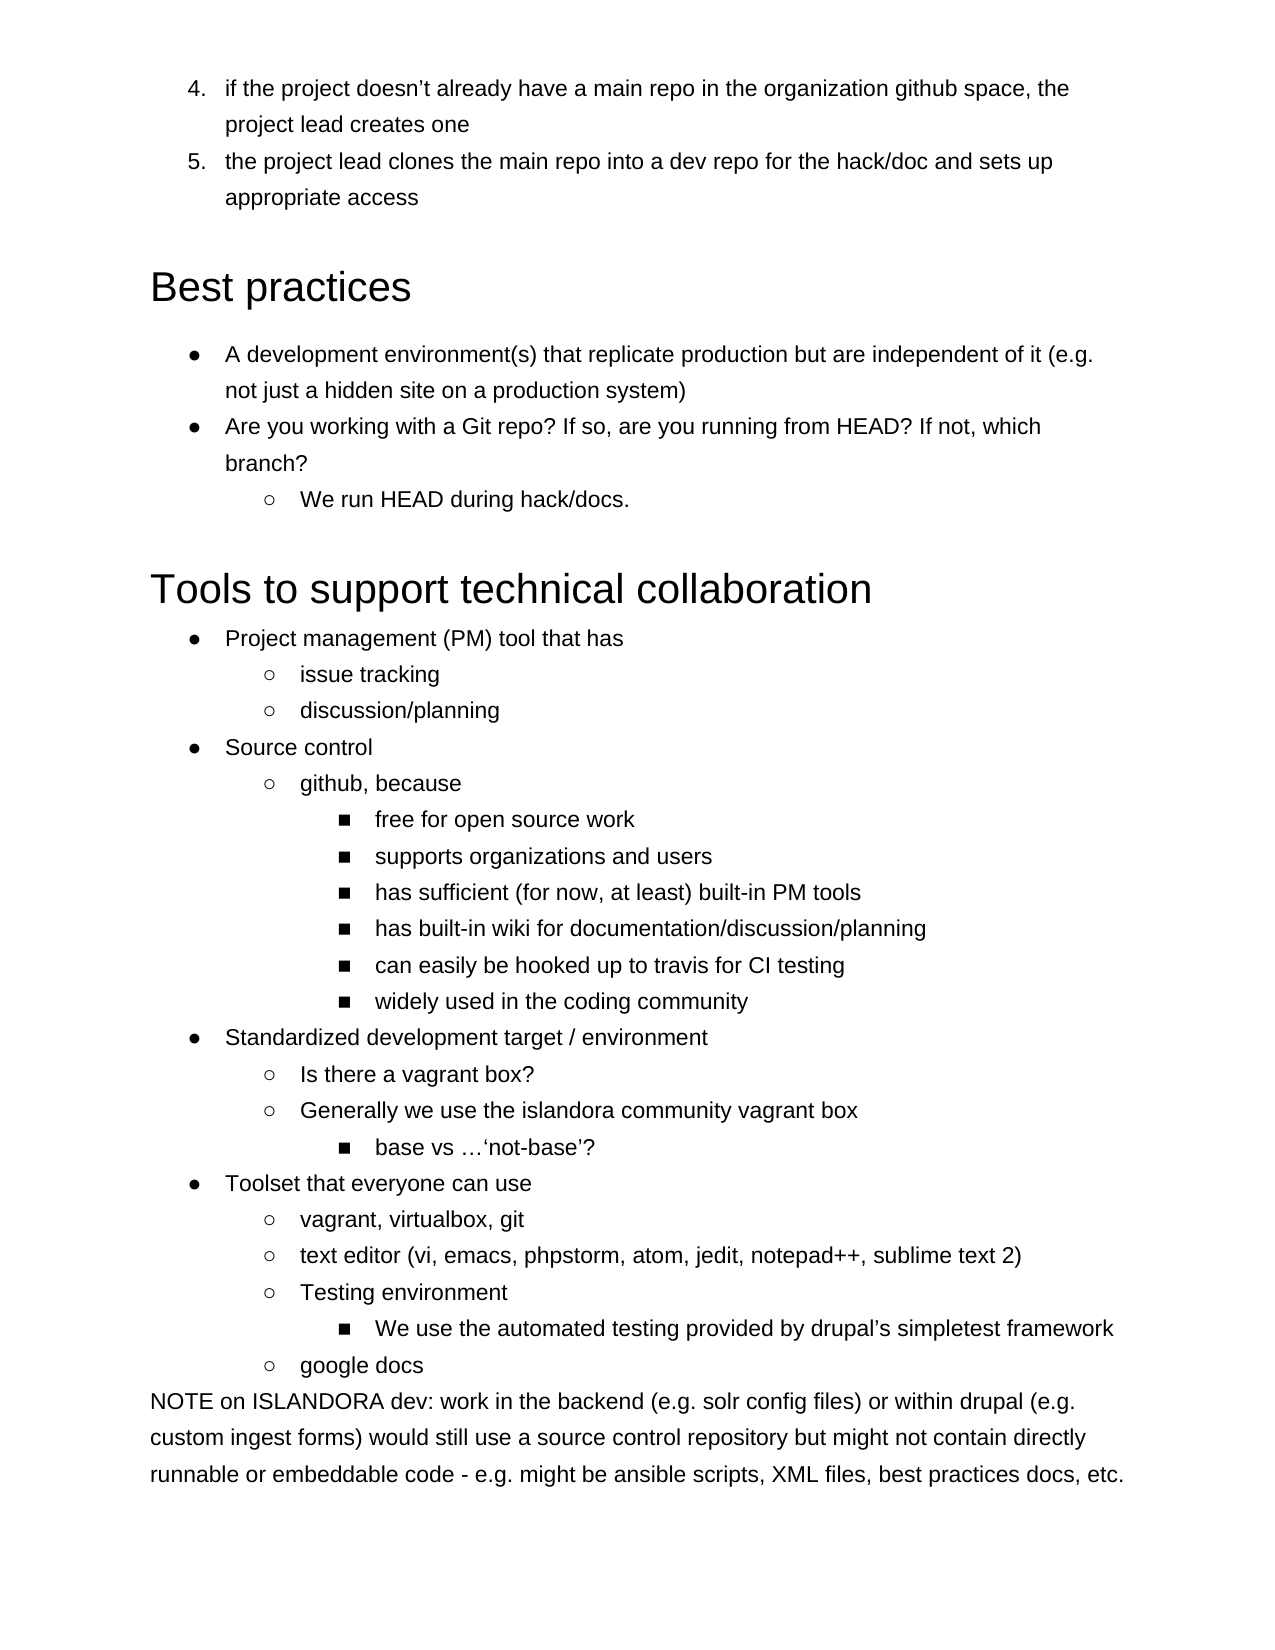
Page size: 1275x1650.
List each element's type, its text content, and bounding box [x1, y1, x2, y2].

list widely used in the coding community [337, 988, 1125, 1014]
list base vs …‘not-base’? [337, 1133, 1125, 1160]
list free for open source work [337, 806, 1125, 833]
list issue tracking [262, 661, 1125, 687]
list has built-in wiki for documentation/discussion/planning [337, 915, 1125, 942]
list A development environment(s) that replicate production but are independent of it (e.g. not just a hidden site on a production system) [187, 341, 1125, 403]
list google docs [262, 1352, 1125, 1378]
list has sufficient (for now, at least) built-in PM tools [337, 879, 1125, 905]
list supports organizations and users [337, 843, 1125, 869]
list if the project doesn’t already have a main repo in the organization github space, the project lead creates one [187, 75, 1125, 138]
list Is there a vagrant box? [262, 1061, 1125, 1087]
list github, because [262, 770, 1125, 796]
list Are you working with a Git repo? If so, are you running from HEAD? If not, which branch? [187, 413, 1125, 476]
list vagrant, virtualbox, git [262, 1206, 1125, 1232]
list text editor (vi, emacs, phpstorm, atom, jedit, notepad++, sublime text 2) [262, 1242, 1125, 1269]
text NOTE on ISLANDORA dev: work in the backend (e.g. solr config files) or within drupal (e.g. custom ingest forms) would still use a source control repository but might not contain directly runnable or embeddable code - e.g. might be ansible scripts, XML files, best practices docs, etc. [150, 1388, 1125, 1487]
list We use the automated testing provided by drupal’s simpletest framework [337, 1315, 1125, 1342]
list Source control [187, 733, 1125, 760]
subtitle Tools to support technical collaboration [150, 564, 1125, 612]
list We run HEAD during hack/docs. [262, 486, 1125, 512]
list discussion/planning [262, 697, 1125, 723]
subtitle Best practices [150, 262, 1125, 310]
list Generally we use the islandora community vagrant box [262, 1097, 1125, 1123]
list Testing environment [262, 1279, 1125, 1305]
list Toolset that everyone can use [187, 1170, 1125, 1196]
list Project management (PM) tool that has [187, 624, 1125, 651]
list the project lead clones the main repo into a dev repo for the hack/doc and sets up appropriate access [187, 148, 1125, 210]
list can easily be hooked up to travis for CI testing [337, 952, 1125, 978]
list Standardized development target / environment [187, 1024, 1125, 1051]
